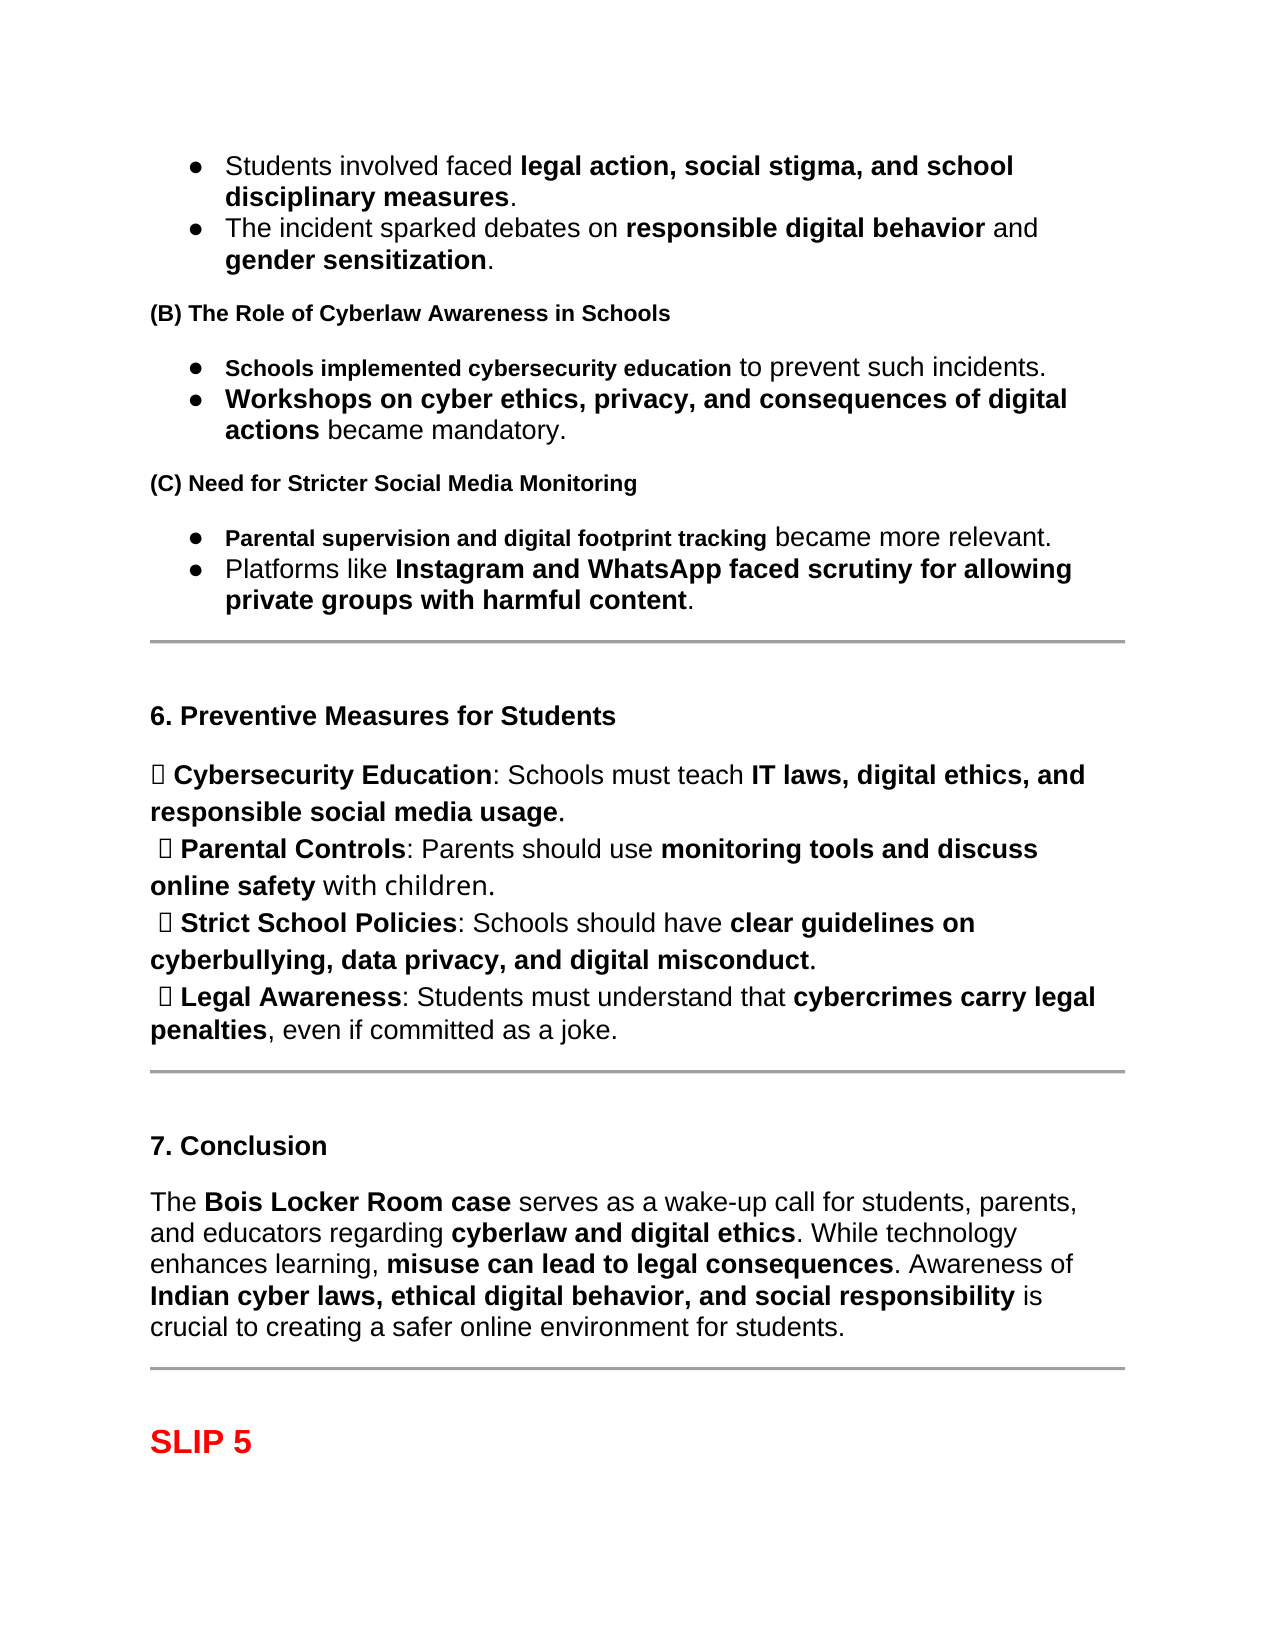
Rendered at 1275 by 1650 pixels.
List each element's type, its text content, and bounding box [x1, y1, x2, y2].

text The Bois Locker Room case serves as a wake-up call for students, parents, and educators regarding cyberlaw and digital ethics. While technology enhances learning, misuse can lead to legal consequences. Awareness of Indian cyber laws, ethical digital behavior, and social responsibility is crucial to creating a safer online environment for students. [150, 1186, 1125, 1342]
list Students involved faced legal action, social stigma, and school disciplinary measures. [187, 150, 1125, 212]
text ✅ Cybersecurity Education: Schools must teach IT laws, digital ethics, and responsible social media usage. ✅ Parental Controls: Parents should use monitoring tools and discuss online safety with children. ✅ Strict School Policies: Schools should have clear guidelines on cyberbullying, data privacy, and digital misconduct. ✅ Legal Awareness: Students must understand that cybercrimes carry legal penalties, even if committed as a joke. [150, 756, 1125, 1045]
list Parental supervision and digital footprint tracking became more relevant. [187, 521, 1125, 553]
list The incident sparked debates on responsible digital behavior and gender sensitization. [187, 212, 1125, 275]
subtitle 6. Preventive Measures for Students [150, 699, 1125, 731]
subtitle 7. Conclusion [150, 1129, 1125, 1161]
subtitle (B) The Role of Cyberlaw Awareness in Schools [150, 300, 1125, 326]
list Schools implemented cybersecurity education to prevent such incidents. [187, 351, 1125, 383]
list Platforms like Instagram and WhatsApp faced scrutiny for allowing private groups with harmful content. [187, 553, 1125, 615]
text SLIP 5 [150, 1422, 1125, 1461]
list Workshops on cyber ethics, privacy, and consequences of digital actions became mandatory. [187, 383, 1125, 445]
subtitle (C) Need for Stricter Social Media Monitoring [150, 470, 1125, 496]
